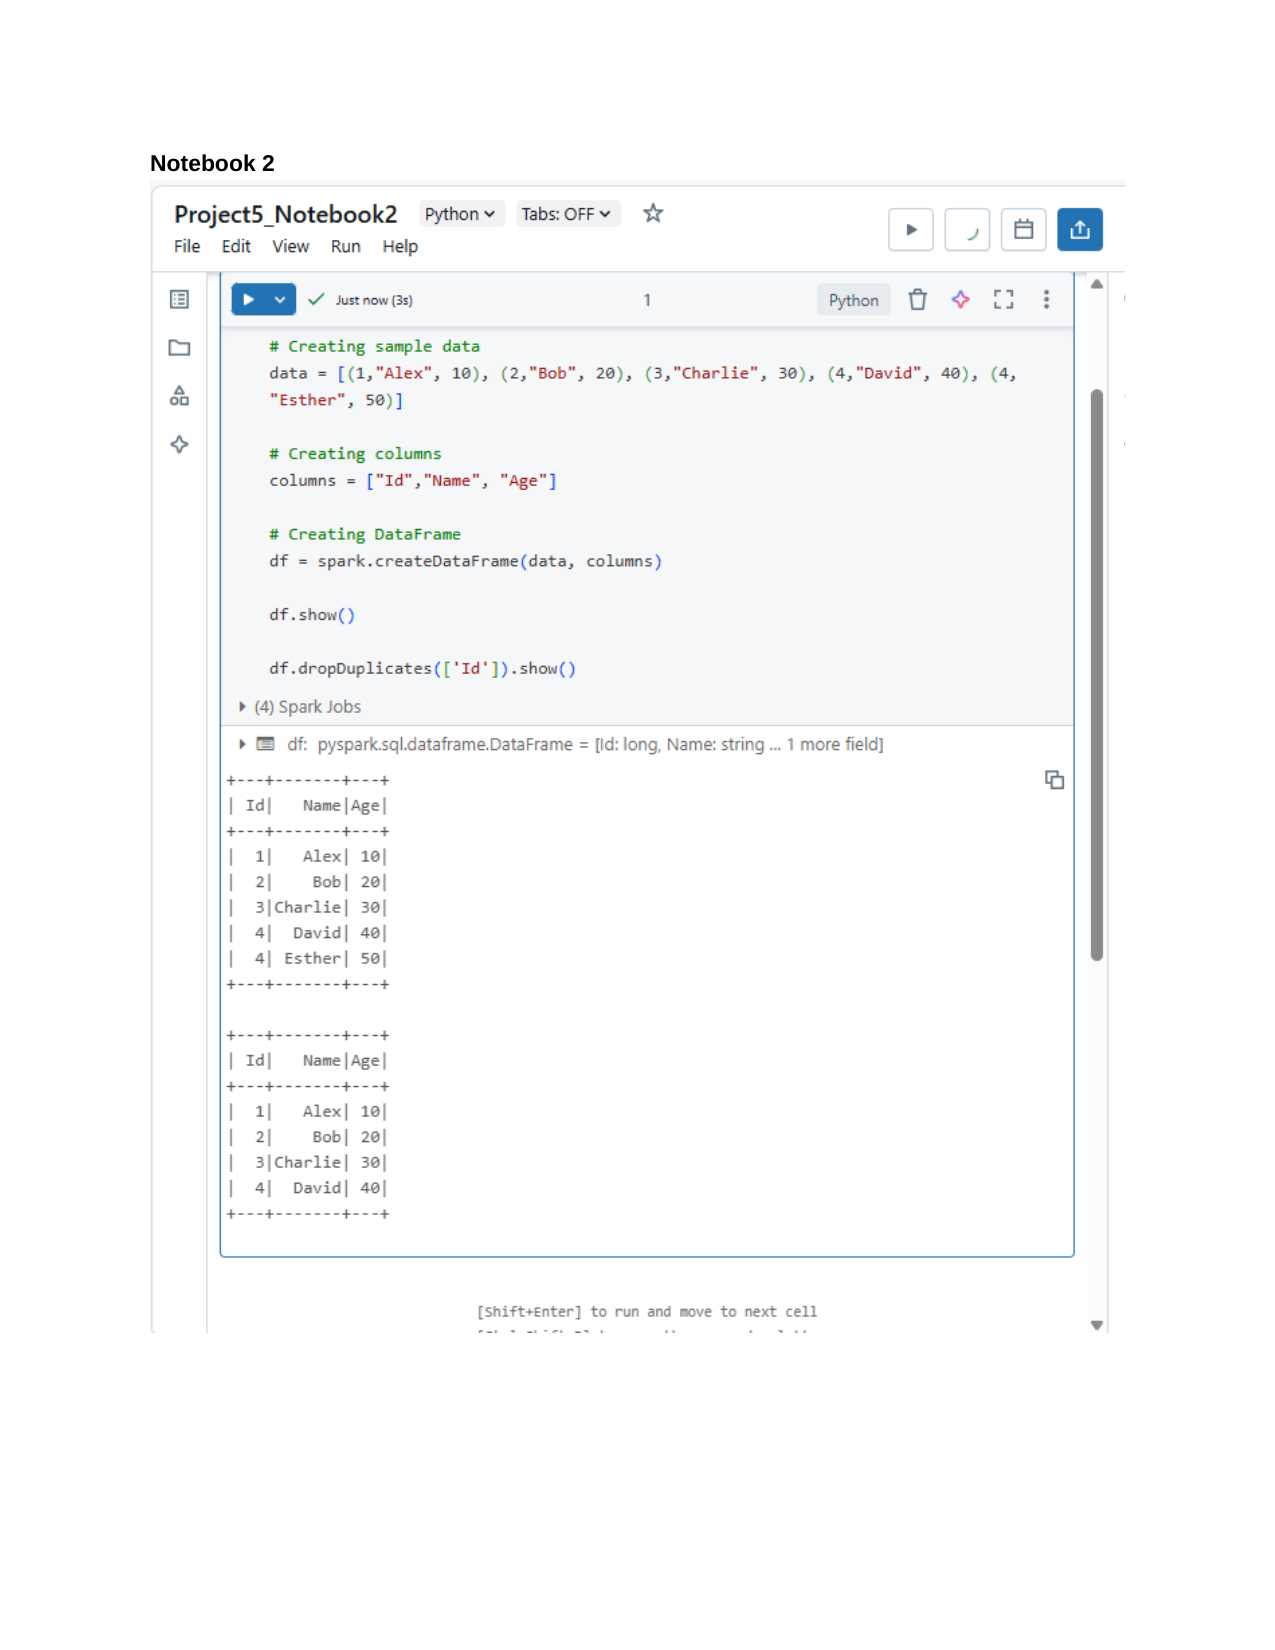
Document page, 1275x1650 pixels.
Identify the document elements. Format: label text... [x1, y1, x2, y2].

picture [150, 180, 1125, 1333]
text Notebook 2 [150, 150, 1125, 176]
